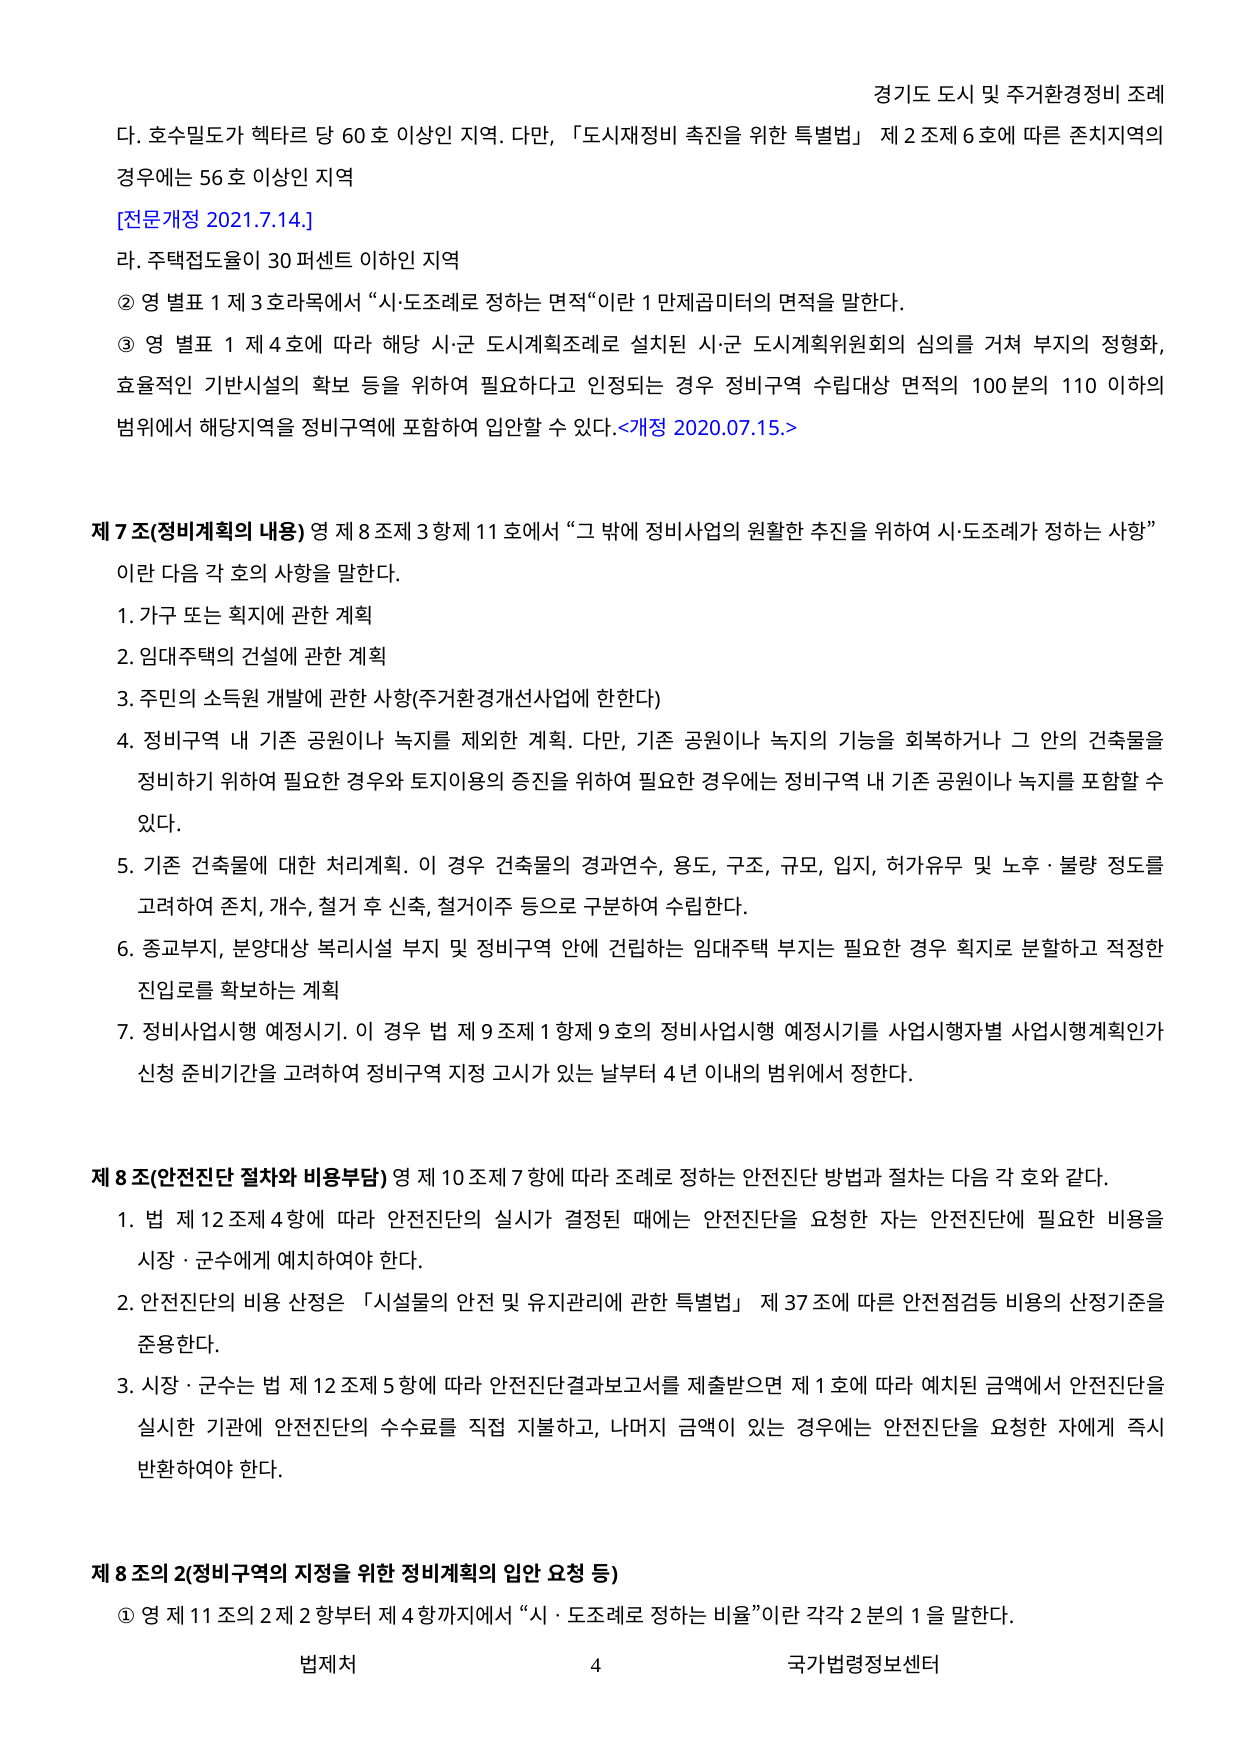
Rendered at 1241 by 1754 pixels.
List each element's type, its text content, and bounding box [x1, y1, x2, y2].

text ② 영 별표 1 제3호라목에서 “시·도조례로 정하는 면적“이란 1만제곱미터의 면적을 말한다. [117, 275, 1165, 317]
text ① 영 제11조의2제2항부터 제4항까지에서 “시ㆍ도조례로 정하는 비율”이란 각각 2분의 1을 말한다. [117, 1587, 1165, 1629]
text 라. 주택접도율이 30퍼센트 이하인 지역 [117, 233, 1165, 275]
text 제8조의2(정비구역의 지정을 위한 정비계획의 입안 요청 등) [92, 1546, 1165, 1587]
text [전문개정 2021.7.14.] [117, 192, 1165, 233]
text ③ 영 별표 1 제4호에 따라 해당 시·군 도시계획조례로 설치된 시·군 도시계획위원회의 심의를 거쳐 부지의 정형화, 효율적인 기반시설의 확보 등을 위하여 필요하다고 인정되는 경우 정비구역 수립대상 면적의 100분의 110 이하의 범위에서 해당지역을 정비구역에 포함하여 입안할 수 있다.<개정 2020.07.15.> [117, 317, 1165, 442]
text 4. 정비구역 내 기존 공원이나 녹지를 제외한 계획. 다만, 기존 공원이나 녹지의 기능을 회복하거나 그 안의 건축물을 정비하기 위하여 필요한 경우와 토지이용의 증진을 위하여 필요한 경우에는 정비구역 내 기존 공원이나 녹지를 포함할 수 있다. [117, 712, 1165, 837]
text 다. 호수밀도가 헥타르 당 60호 이상인 지역. 다만, 「도시재정비 촉진을 위한 특별법」 제2조제6호에 따른 존치지역의 경우에는 56호 이상인 지역 [117, 108, 1165, 192]
text 7. 정비사업시행 예정시기. 이 경우 법 제9조제1항제9호의 정비사업시행 예정시기를 사업시행자별 사업시행계획인가 신청 준비기간을 고려하여 정비구역 지정 고시가 있는 날부터 4년 이내의 범위에서 정한다. [117, 1004, 1165, 1087]
text 3. 시장ㆍ군수는 법 제12조제5항에 따라 안전진단결과보고서를 제출받으면 제1호에 따라 예치된 금액에서 안전진단을 실시한 기관에 안전진단의 수수료를 직접 지불하고, 나머지 금액이 있는 경우에는 안전진단을 요청한 자에게 즉시 반환하여야 한다. [117, 1358, 1165, 1483]
text 3. 주민의 소득원 개발에 관한 사항(주거환경개선사업에 한한다) [117, 671, 1165, 712]
text 1. 법 제12조제4항에 따라 안전진단의 실시가 결정된 때에는 안전진단을 요청한 자는 안전진단에 필요한 비용을 시장ㆍ군수에게 예치하여야 한다. [117, 1192, 1165, 1275]
text 제7조(정비계획의 내용) 영 제8조제3항제11호에서 “그 밖에 정비사업의 원활한 추진을 위하여 시·도조례가 정하는 사항”이란 다음 각 호의 사항을 말한다. [92, 504, 1165, 587]
text 5. 기존 건축물에 대한 처리계획. 이 경우 건축물의 경과연수, 용도, 구조, 규모, 입지, 허가유무 및 노후ㆍ불량 정도를 고려하여 존치, 개수, 철거 후 신축, 철거이주 등으로 구분하여 수립한다. [117, 837, 1165, 921]
text 1. 가구 또는 획지에 관한 계획 [117, 587, 1165, 629]
text 2. 임대주택의 건설에 관한 계획 [117, 629, 1165, 671]
text 6. 종교부지, 분양대상 복리시설 부지 및 정비구역 안에 건립하는 임대주택 부지는 필요한 경우 획지로 분할하고 적정한 진입로를 확보하는 계획 [117, 921, 1165, 1004]
text 제8조(안전진단 절차와 비용부담) 영 제10조제7항에 따라 조례로 정하는 안전진단 방법과 절차는 다음 각 호와 같다. [92, 1150, 1165, 1192]
text 2. 안전진단의 비용 산정은 「시설물의 안전 및 유지관리에 관한 특별법」 제37조에 따른 안전점검등 비용의 산정기준을 준용한다. [117, 1275, 1165, 1358]
